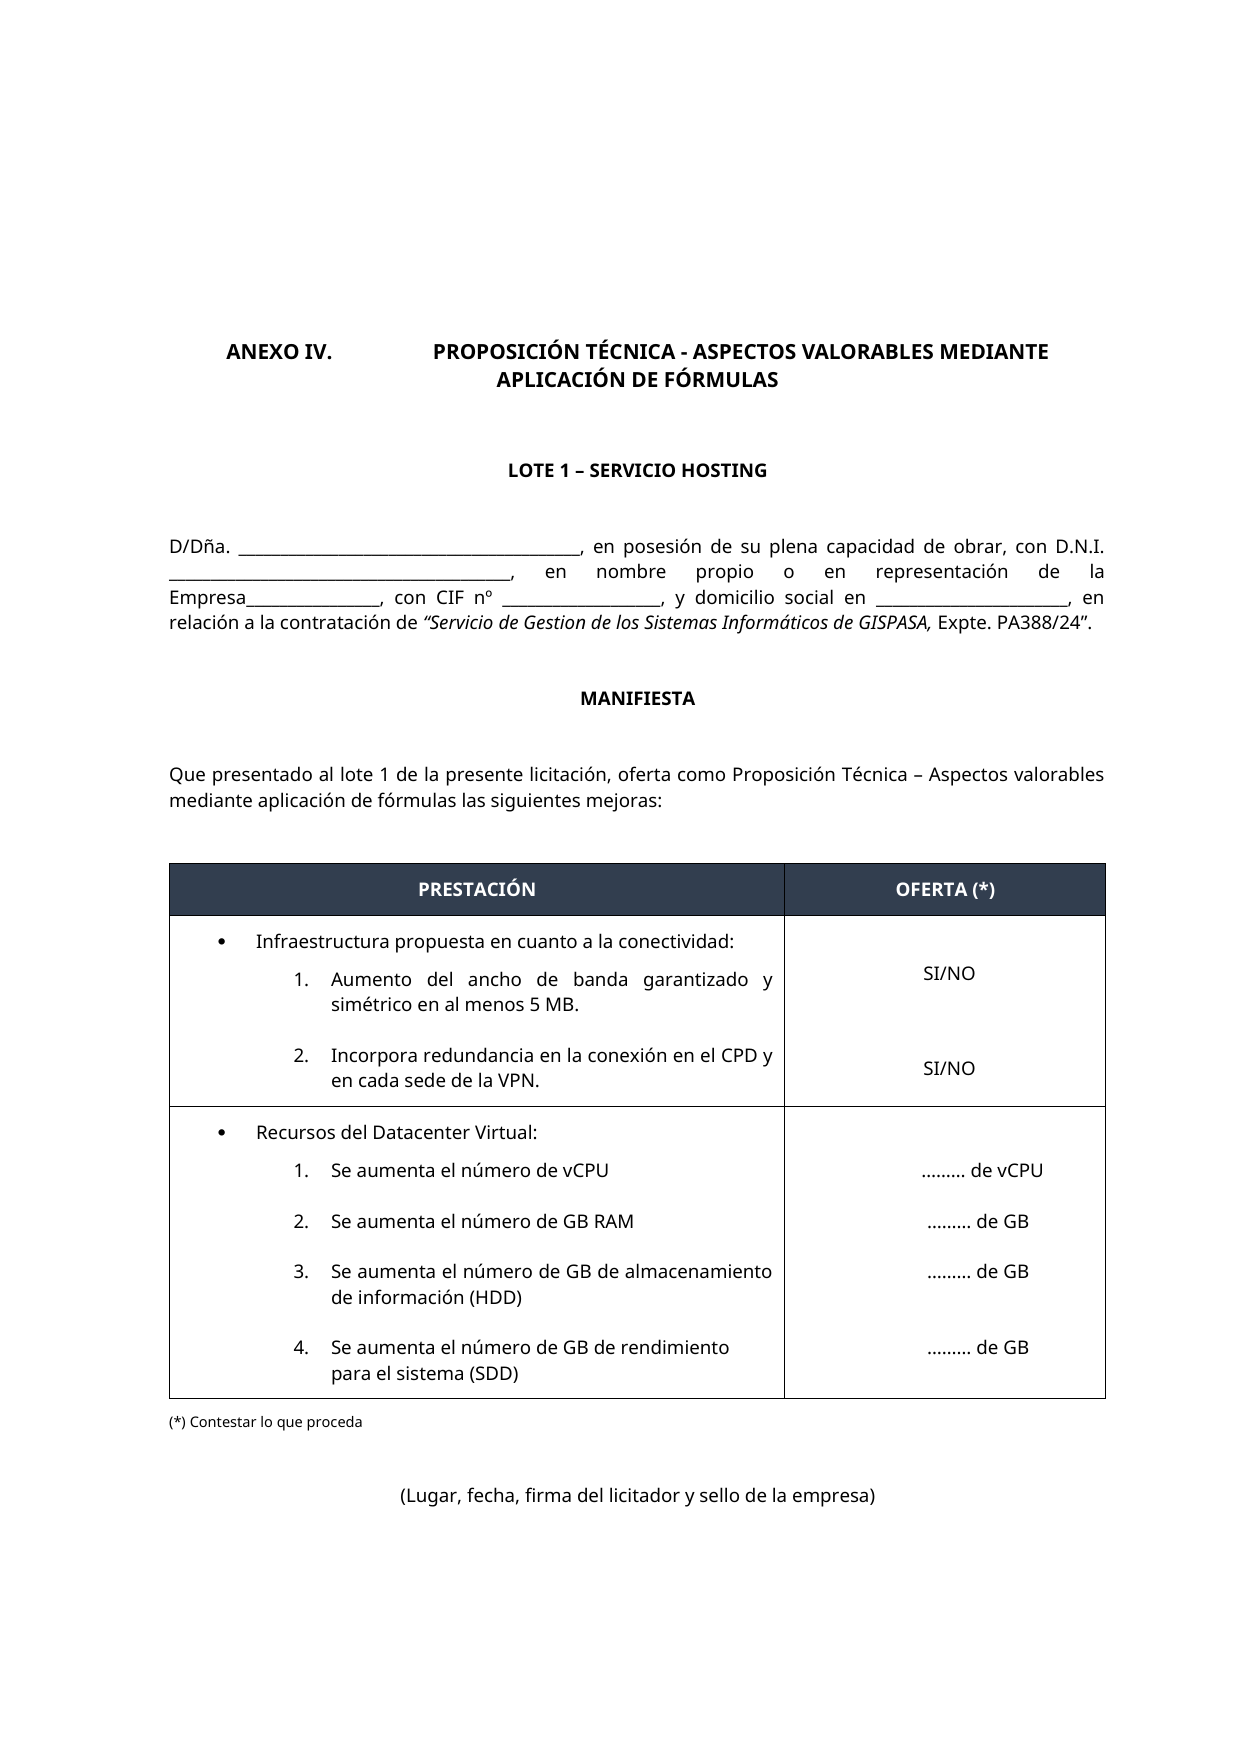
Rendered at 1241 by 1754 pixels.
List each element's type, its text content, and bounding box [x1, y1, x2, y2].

table_cell ……… de vCPU [785, 1107, 1105, 1195]
text D/Dña. _________________________________________, en posesión de su plena capacidad de obrar, con D.N.I. _________________________________________, en nombre propio o en representación de la Empresa________________, con CIF nº ___________________, y domicilio social en _______________________, en relación a la contratación de “Servicio de Gestion de los Sistemas Informáticos de GISPASA, Expte. PA388/24”. [169, 533, 1106, 635]
table_cell ……… de GB [785, 1246, 1105, 1322]
table_cell Recursos del Datacenter Virtual: Se aumenta el número de vCPU [170, 1107, 784, 1195]
table_cell SI/NO [785, 916, 1105, 1030]
table_cell Se aumenta el número de GB de almacenamiento de información (HDD) [170, 1246, 784, 1322]
text (Lugar, fecha, firma del licitador y sello de la empresa) [169, 1482, 1106, 1507]
table_header OFERTA (*) [785, 864, 1105, 915]
text MANIFIESTA [169, 686, 1106, 711]
table_cell ……… de GB [785, 1322, 1105, 1398]
text Que presentado al lote 1 de la presente licitación, oferta como Proposición Técnica – Aspectos valorables mediante aplicación de fórmulas las siguientes mejoras: [169, 762, 1106, 813]
table_cell Incorpora redundancia en la conexión en el CPD y en cada sede de la VPN. [170, 1030, 784, 1106]
text LOTE 1 – SERVICIO HOSTING [169, 457, 1106, 482]
table_header PRESTACIÓN [170, 864, 784, 915]
table_cell Infraestructura propuesta en cuanto a la conectividad: Aumento del ancho de banda garantizado y simétrico en al menos 5 MB. [170, 916, 784, 1030]
table_cell Se aumenta el número de GB RAM [170, 1195, 784, 1246]
table_cell ……… de GB [785, 1195, 1105, 1246]
table_cell SI/NO [785, 1030, 1105, 1106]
table_cell Se aumenta el número de GB de rendimiento para el sistema (SDD) [170, 1322, 784, 1398]
text (*) Contestar lo que proceda [169, 1412, 1106, 1431]
text PROPOSICIÓN TÉCNICA - ASPECTOS VALORABLES MEDIANTE APLICACIÓN DE FÓRMULAS [169, 337, 1106, 394]
